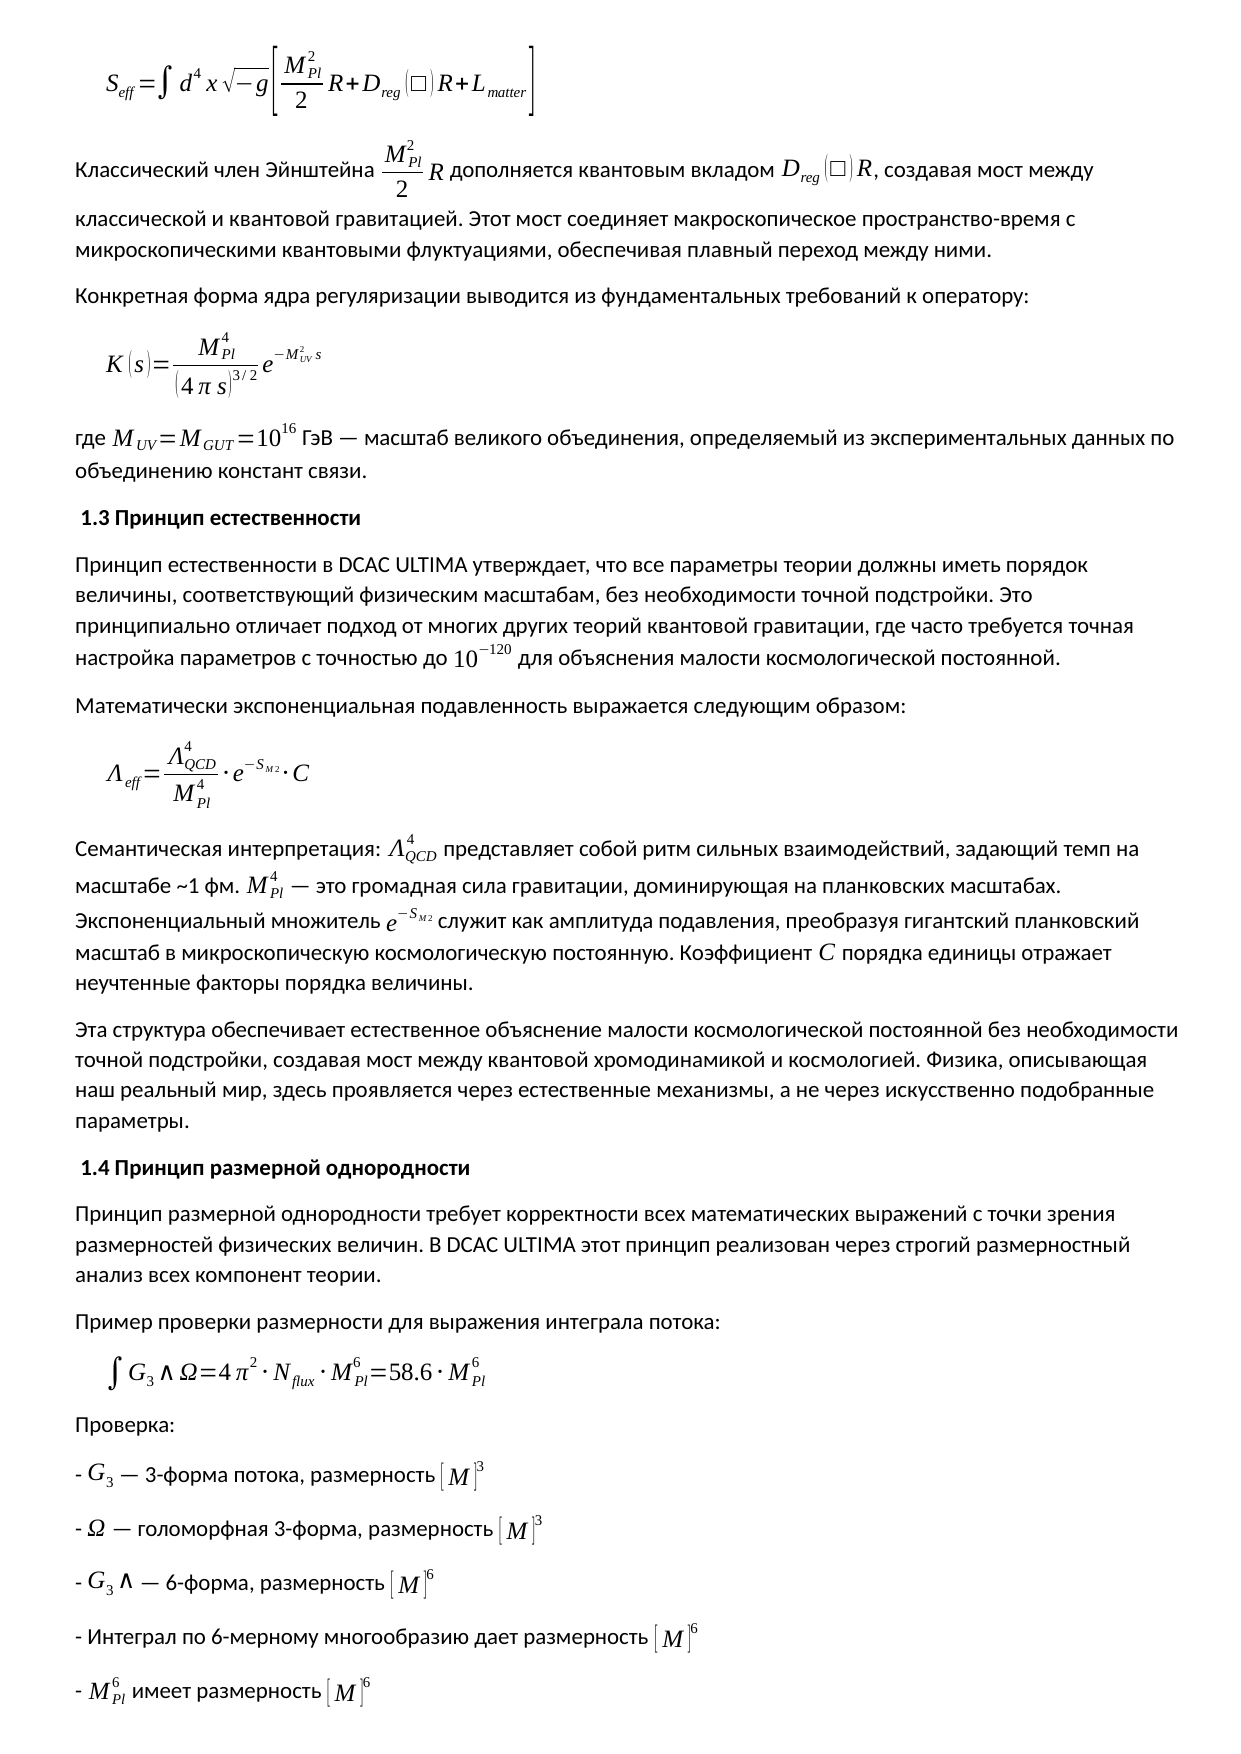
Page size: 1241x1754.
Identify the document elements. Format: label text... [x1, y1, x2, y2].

text Проверка: [75, 1410, 1181, 1438]
text - — голоморфная 3-форма, размерность [75, 1511, 1181, 1546]
text Пример проверки размерности для выражения интеграла потока: [75, 1307, 1181, 1335]
text 1.4 Принцип размерной однородности [75, 1153, 1181, 1181]
text - — 6-форма, размерность [75, 1565, 1181, 1600]
text Конкретная форма ядра регуляризации выводится из фундаментальных требований к оператору: [75, 282, 1181, 310]
text Принцип естественности в DCAC ULTIMA утверждает, что все параметры теории должны иметь порядок величины, соответствующий физическим масштабам, без необходимости точной подстройки. Это принципиально отличает подход от многих других теорий квантовой гравитации, где часто требуется точная настройка параметров с точностью до для объяснения малости космологической постоянной. [75, 550, 1181, 672]
text Эта структура обеспечивает естественное объяснение малости космологической постоянной без необходимости точной подстройки, создавая мост между квантовой хромодинамикой и космологией. Физика, описывающая наш реальный мир, здесь проявляется через естественные механизмы, а не через искусственно подобранные параметры. [75, 1015, 1181, 1134]
text Математически экспоненциальная подавленность выражается следующим образом: [75, 691, 1181, 719]
text 1.3 Принцип естественности [75, 503, 1181, 532]
text Принцип размерной однородности требует корректности всех математических выражений с точки зрения размерностей физических величин. В DCAC ULTIMA этот принцип реализован через строгий размерностный анализ всех компонент теории. [75, 1199, 1181, 1288]
text - Интеграл по 6-мерному многообразию дает размерность [75, 1619, 1181, 1654]
text Классический член Эйнштейна дополняется квантовым вкладом , создавая мост между классической и квантовой гравитацией. Этот мост соединяет макроскопическое пространство-время с микроскопическими квантовыми флуктуациями, обеспечивая плавный переход между ними. [75, 136, 1181, 263]
text Семантическая интерпретация: представляет собой ритм сильных взаимодействий, задающий темп на масштабе ~1 фм. — это громадная сила гравитации, доминирующая на планковских масштабах. Экспоненциальный множитель служит как амплитуда подавления, преобразуя гигантский планковский масштаб в микроскопическую космологическую постоянную. Коэффициент порядка единицы отражает неучтенные факторы порядка величины. [75, 830, 1181, 996]
text - имеет размерность [75, 1673, 1181, 1708]
text где ГэВ — масштаб великого объединения, определяемый из экспериментальных данных по объединению констант связи. [75, 419, 1181, 485]
text - — 3-форма потока, размерность [75, 1457, 1181, 1492]
